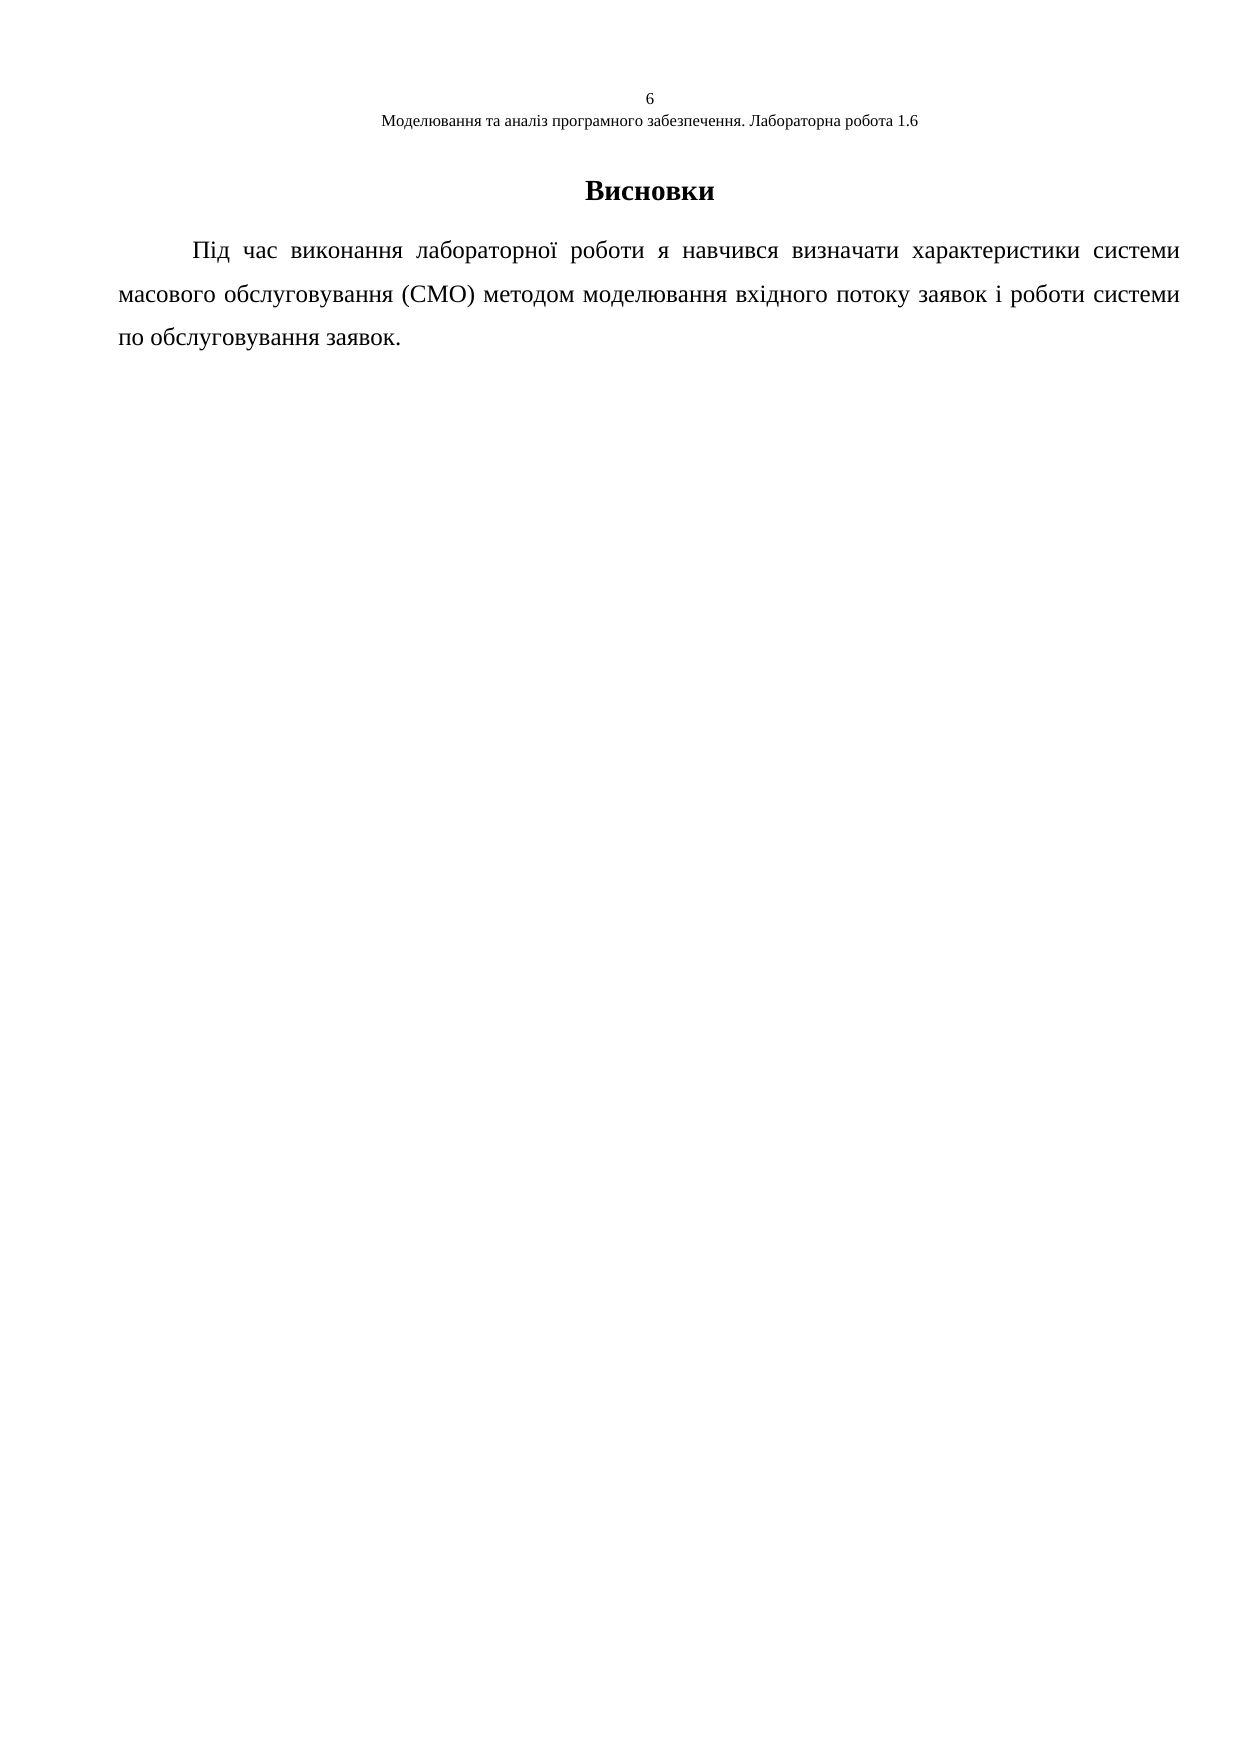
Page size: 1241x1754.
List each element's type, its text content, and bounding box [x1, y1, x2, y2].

list Висновки [118, 173, 1181, 206]
text Під час виконання лабораторної роботи я навчився визначати характеристики системи масового обслуговування (СМО) методом моделювання вхідного потоку заявок і роботи системи по обслуговування заявок. [118, 236, 1181, 351]
